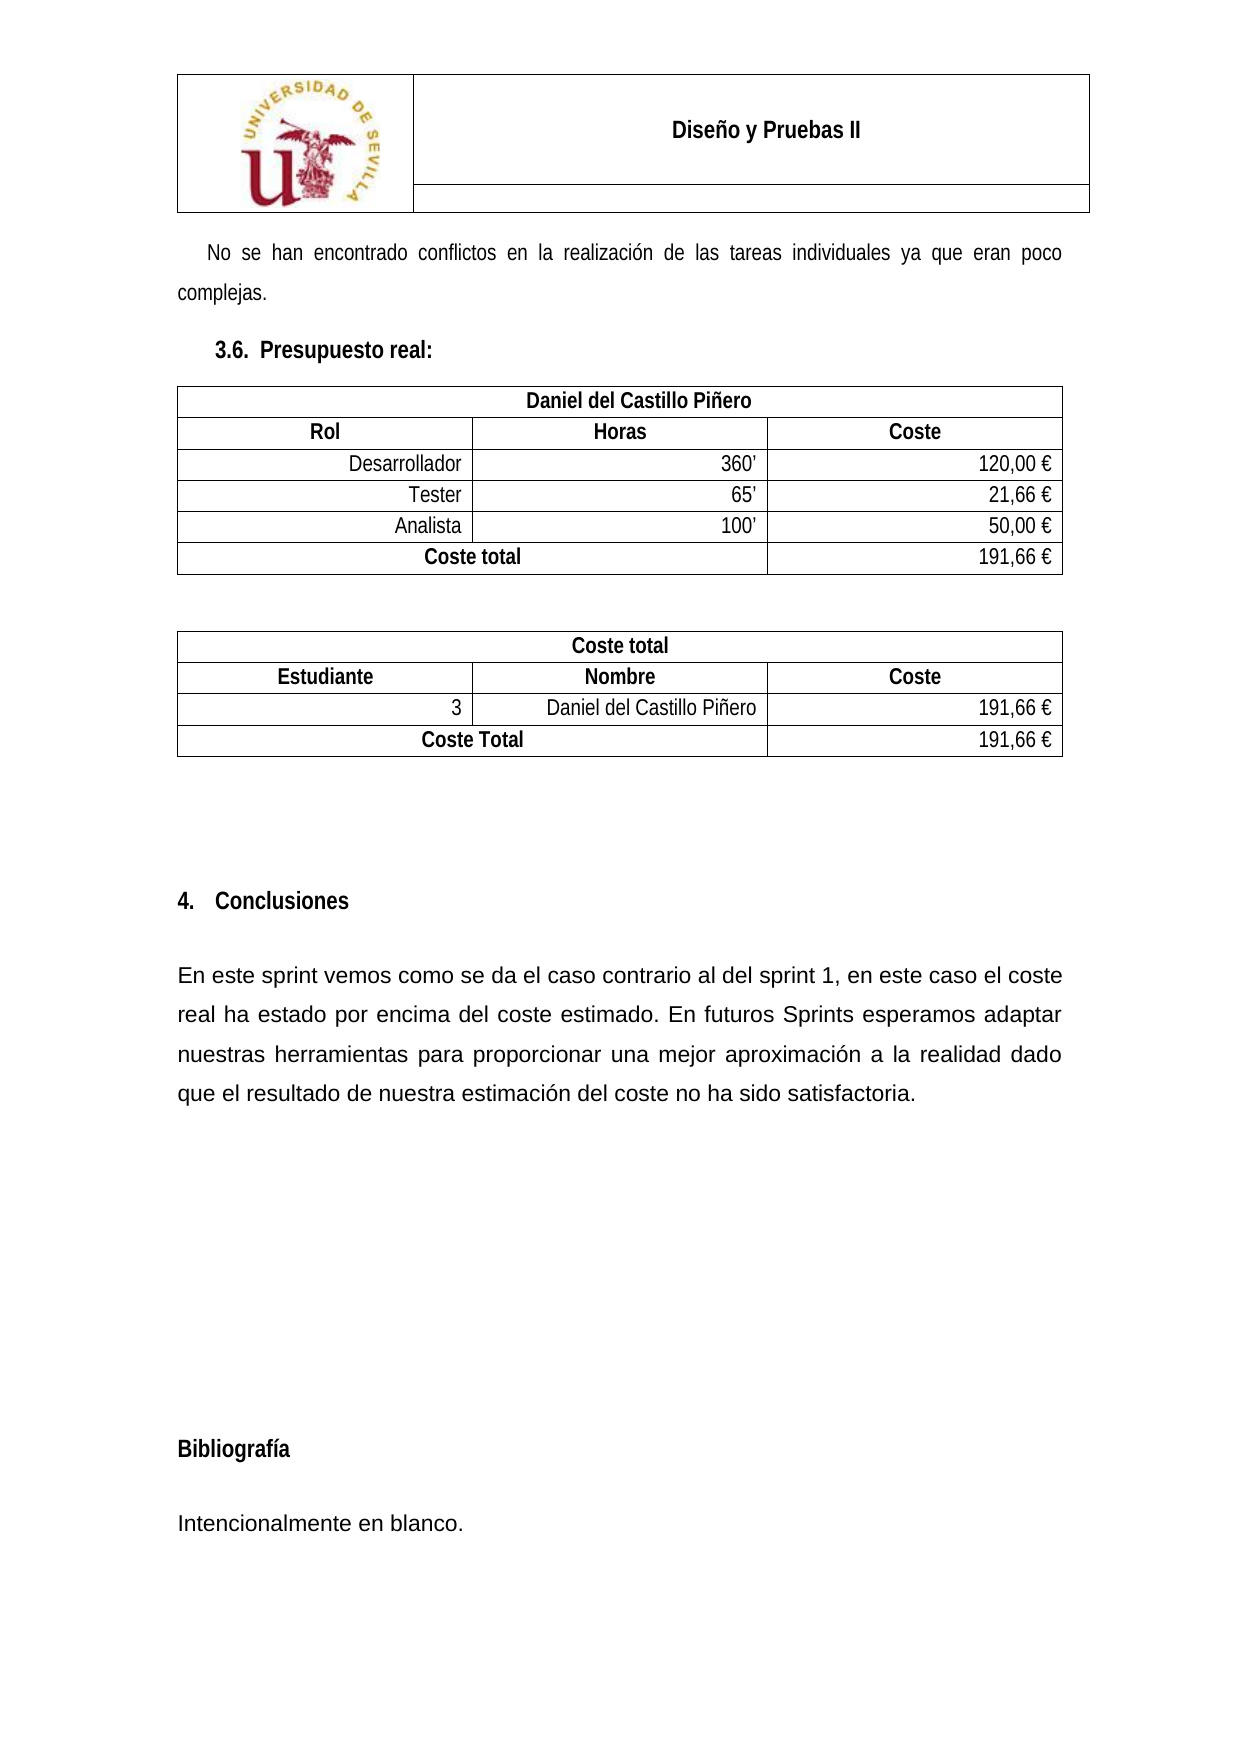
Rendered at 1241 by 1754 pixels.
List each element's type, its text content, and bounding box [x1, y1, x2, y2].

table_header Daniel del Castillo Piñero [178, 387, 1062, 417]
table_cell 191,66 € [768, 543, 1062, 573]
table_cell 360’ [473, 450, 767, 480]
table_cell 120,00 € [768, 450, 1062, 480]
list Presupuesto real: [215, 335, 1063, 363]
table_cell 65’ [473, 481, 767, 511]
table_cell Coste [768, 663, 1062, 693]
table_cell Horas [473, 418, 767, 448]
table_cell Coste [768, 418, 1062, 448]
table_cell Daniel del Castillo Piñero [473, 694, 767, 724]
table_cell Coste Total [178, 726, 767, 756]
table_cell 50,00 € [768, 512, 1062, 542]
table_cell Desarrollador [178, 450, 472, 480]
table_cell 191,66 € [768, 694, 1062, 724]
table_cell Rol [178, 418, 472, 448]
table_cell 3 [178, 694, 472, 724]
table_cell Tester [178, 481, 472, 511]
table_cell 191,66 € [768, 726, 1062, 756]
table_cell Analista [178, 512, 472, 542]
subtitle Conclusiones [177, 886, 1063, 914]
subtitle Bibliografía [177, 1434, 1063, 1463]
table_cell 100’ [473, 512, 767, 542]
table_header Coste total [178, 632, 1062, 662]
text En este sprint vemos como se da el caso contrario al del sprint 1, en este caso el coste real ha estado por encima del coste estimado. En futuros Sprints esperamos adaptar nuestras herramientas para proporcionar una mejor aproximación a la realidad dado que el resultado de nuestra estimación del coste no ha sido satisfactoria. [177, 962, 1063, 1107]
table_cell Coste total [178, 543, 767, 573]
table_cell Estudiante [178, 663, 472, 693]
text Intencionalmente en blanco. [177, 1510, 1063, 1537]
table_cell 21,66 € [768, 481, 1062, 511]
text No se han encontrado conflictos en la realización de las tareas individuales ya que eran poco complejas. [177, 239, 1063, 305]
table_cell Nombre [473, 663, 767, 693]
picture [240, 79, 381, 208]
